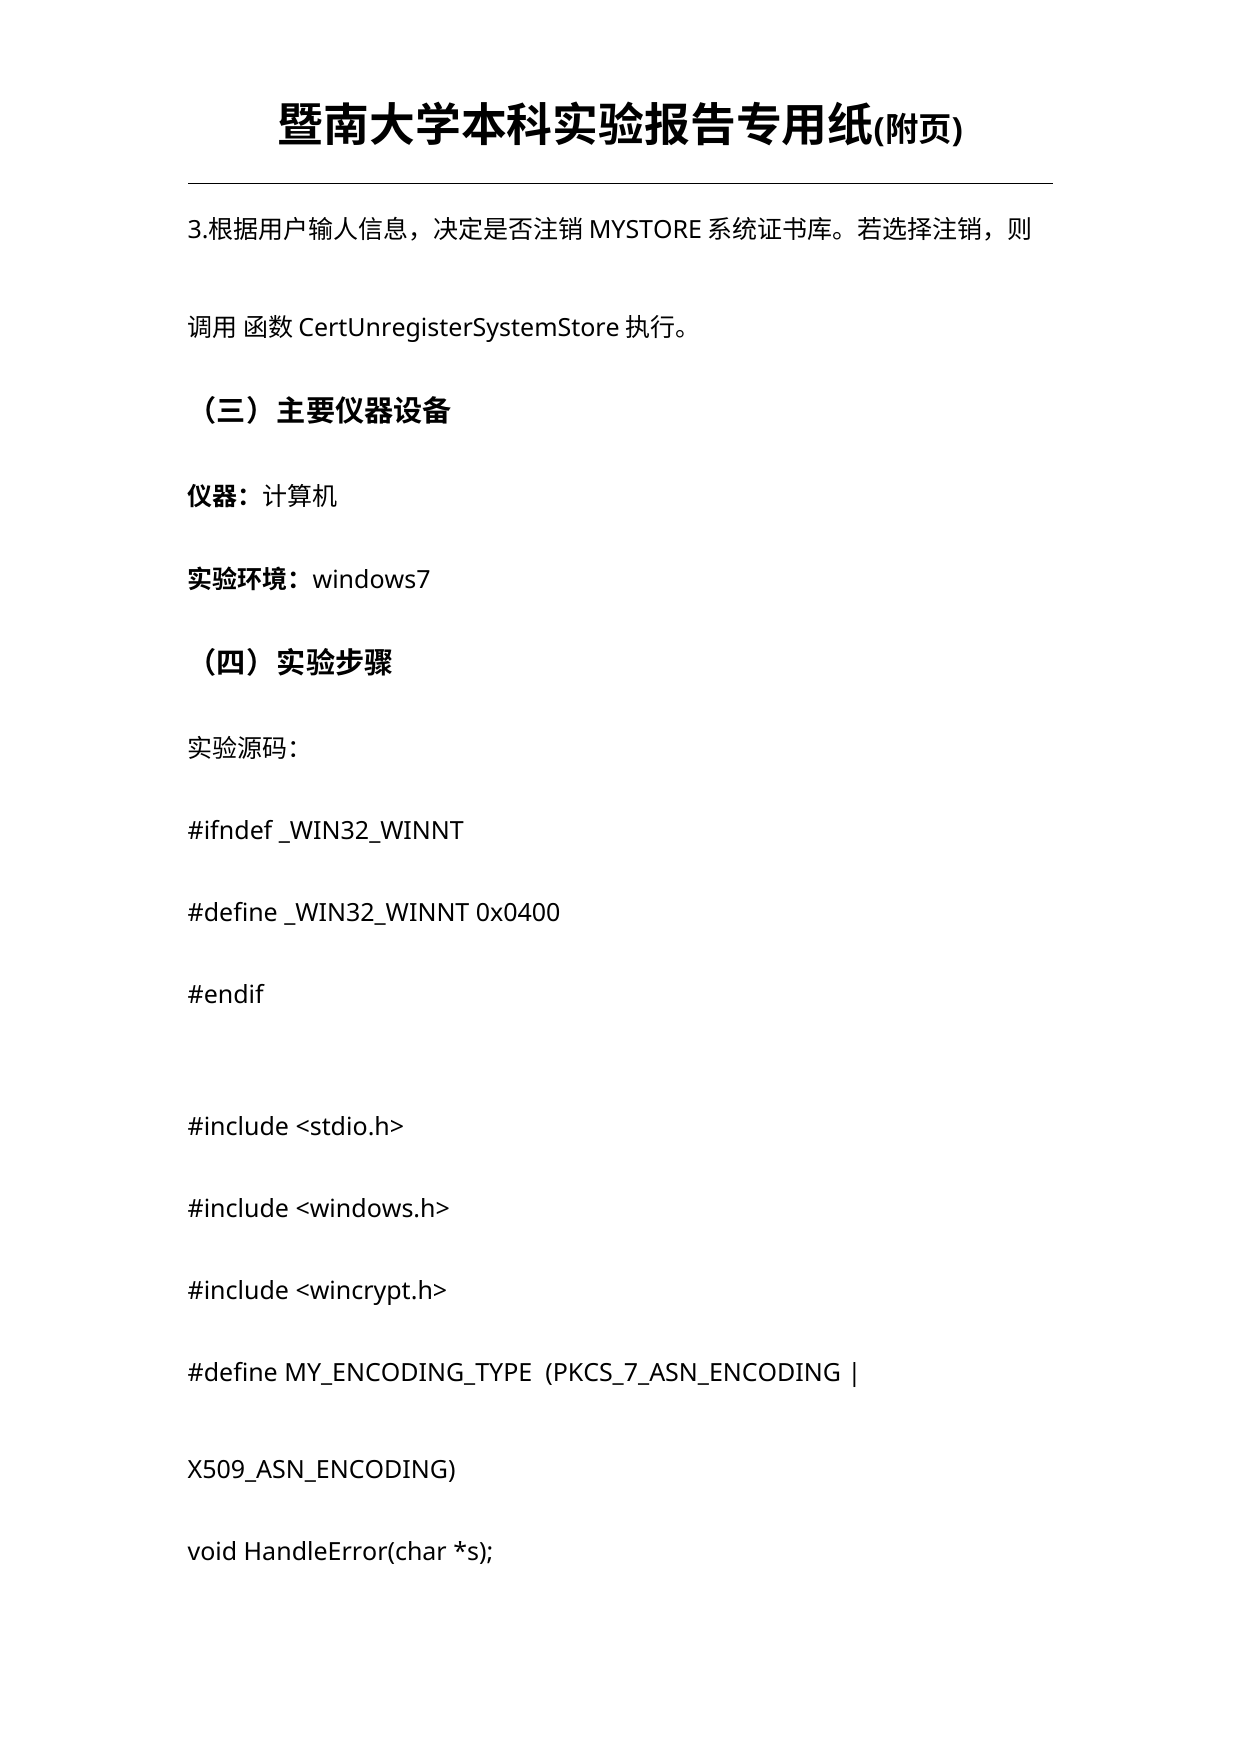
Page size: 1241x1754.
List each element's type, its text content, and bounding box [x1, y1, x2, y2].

list 主要仪器设备 [187, 376, 1053, 441]
text 实验源码： [187, 714, 1053, 779]
text void HandleError(char *s); [187, 1518, 1053, 1583]
text 实验环境：windows7 [187, 545, 1053, 610]
text #include <wincrypt.h> [187, 1257, 1053, 1322]
list 实验步骤 [187, 628, 1053, 693]
text #include <windows.h> [187, 1175, 1053, 1240]
text #include <stdio.h> [187, 1093, 1053, 1158]
text 仪器：计算机 [187, 462, 1053, 527]
text 3.根据用户输人信息，决定是否注销MYSTORE系统证书库。若选择注销，则调用 函数CertUnregisterSystemStore执行。 [187, 195, 1053, 358]
text #define MY_ENCODING_TYPE (PKCS_7_ASN_ENCODING | X509_ASN_ENCODING) [187, 1339, 1053, 1501]
text #define _WIN32_WINNT 0x0400 [187, 879, 1053, 944]
text #ifndef _WIN32_WINNT [187, 798, 1053, 863]
text #endif [187, 962, 1053, 1027]
